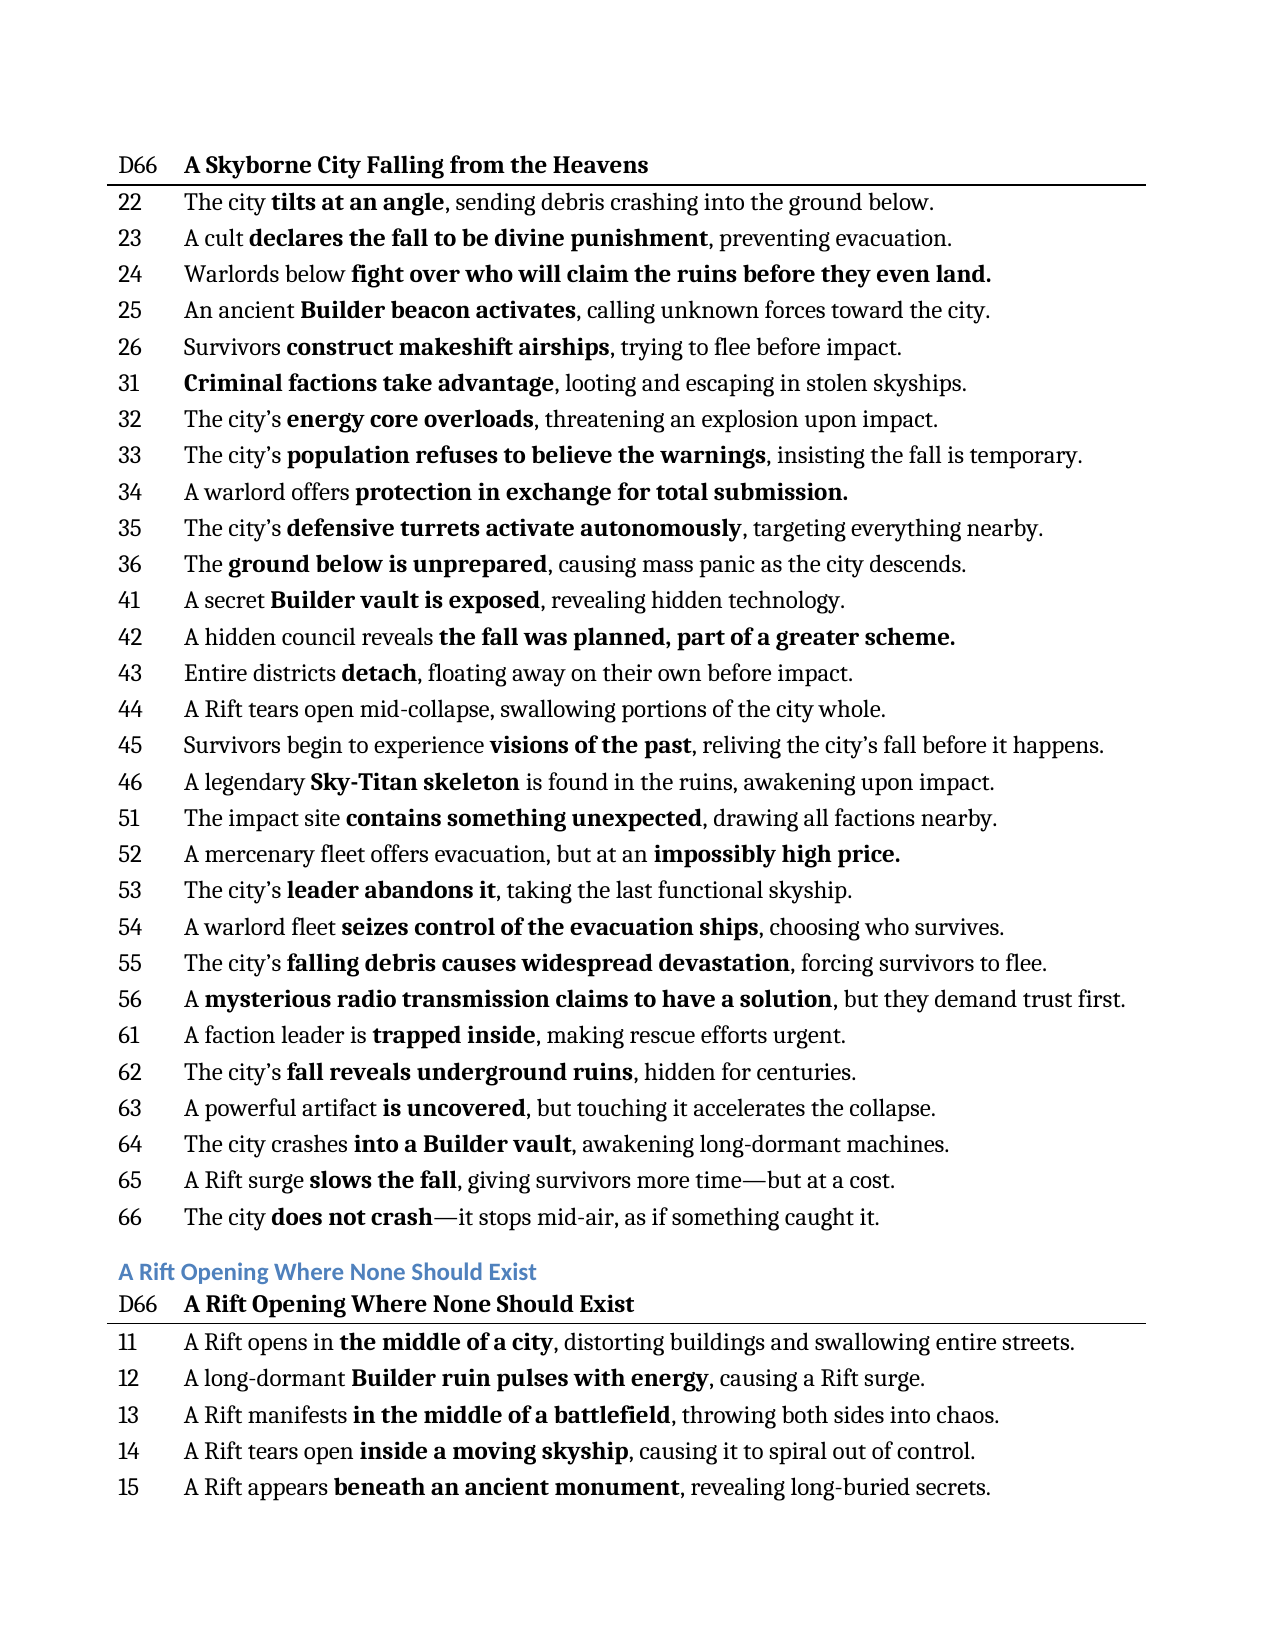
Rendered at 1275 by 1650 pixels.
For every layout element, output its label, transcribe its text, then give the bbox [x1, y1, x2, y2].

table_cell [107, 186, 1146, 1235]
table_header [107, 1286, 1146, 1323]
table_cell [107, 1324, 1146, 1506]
subtitle A Rift Opening Where None Should Exist [118, 1256, 1157, 1286]
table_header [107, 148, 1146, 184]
